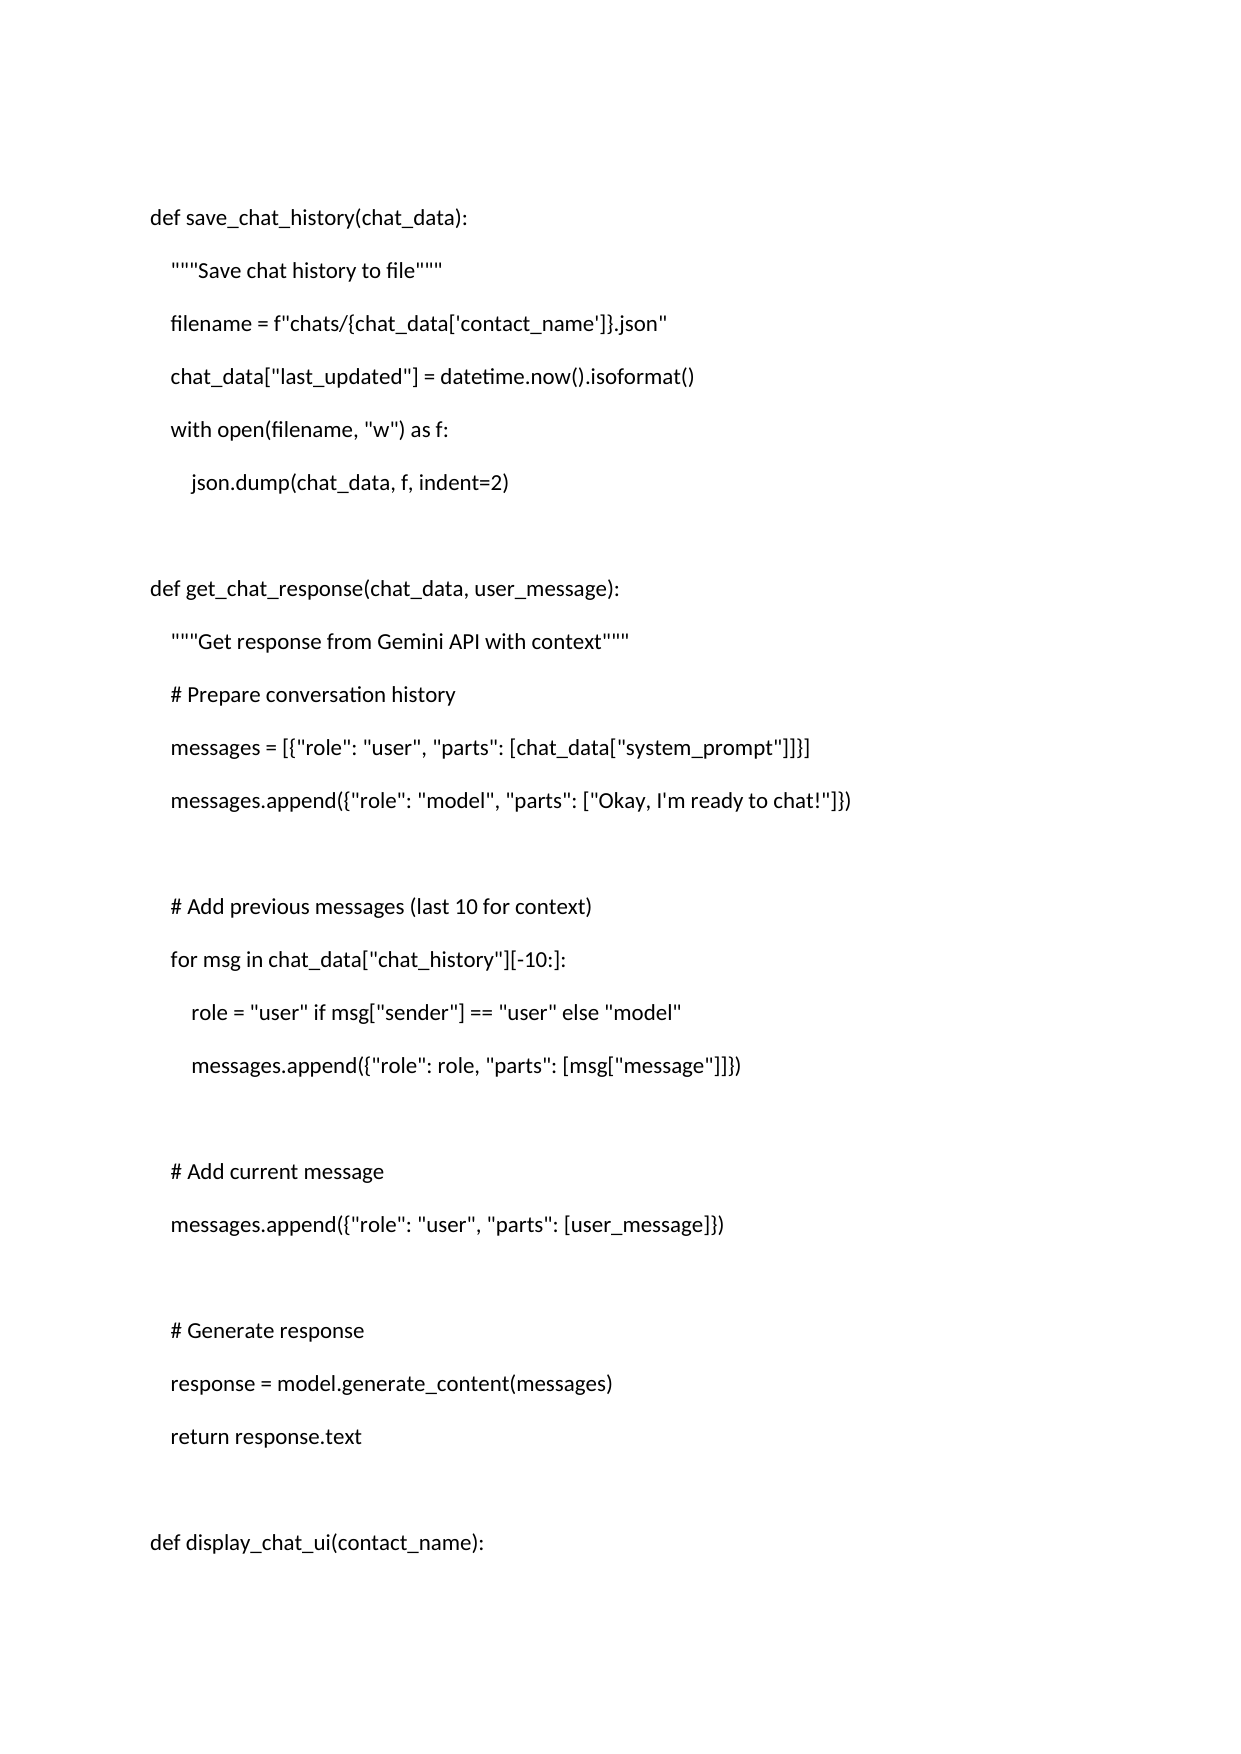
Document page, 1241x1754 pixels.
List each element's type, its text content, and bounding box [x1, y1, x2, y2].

text role = "user" if msg["sender"] == "user" else "model" [150, 998, 1090, 1026]
text # Prepare conversation history [150, 680, 1090, 708]
text for msg in chat_data["chat_history"][-10:]: [150, 945, 1090, 973]
text messages.append({"role": role, "parts": [msg["message"]]}) [150, 1051, 1090, 1079]
text """Save chat history to file""" [150, 256, 1090, 284]
text with open(filename, "w") as f: [150, 415, 1090, 443]
text messages = [{"role": "user", "parts": [chat_data["system_prompt"]]}] [150, 733, 1090, 761]
text messages.append({"role": "model", "parts": ["Okay, I'm ready to chat!"]}) [150, 786, 1090, 814]
text response = model.generate_content(messages) [150, 1369, 1090, 1397]
text def display_chat_ui(contact_name): [150, 1528, 1090, 1557]
text # Generate response [150, 1316, 1090, 1344]
text filename = f"chats/{chat_data['contact_name']}.json" [150, 309, 1090, 337]
text json.dump(chat_data, f, indent=2) [150, 468, 1090, 496]
text messages.append({"role": "user", "parts": [user_message]}) [150, 1210, 1090, 1238]
text chat_data["last_updated"] = datetime.now().isoformat() [150, 362, 1090, 390]
text # Add previous messages (last 10 for context) [150, 892, 1090, 920]
text def get_chat_response(chat_data, user_message): [150, 574, 1090, 602]
text return response.text [150, 1422, 1090, 1451]
text def save_chat_history(chat_data): [150, 203, 1090, 231]
text # Add current message [150, 1157, 1090, 1185]
text """Get response from Gemini API with context""" [150, 627, 1090, 655]
